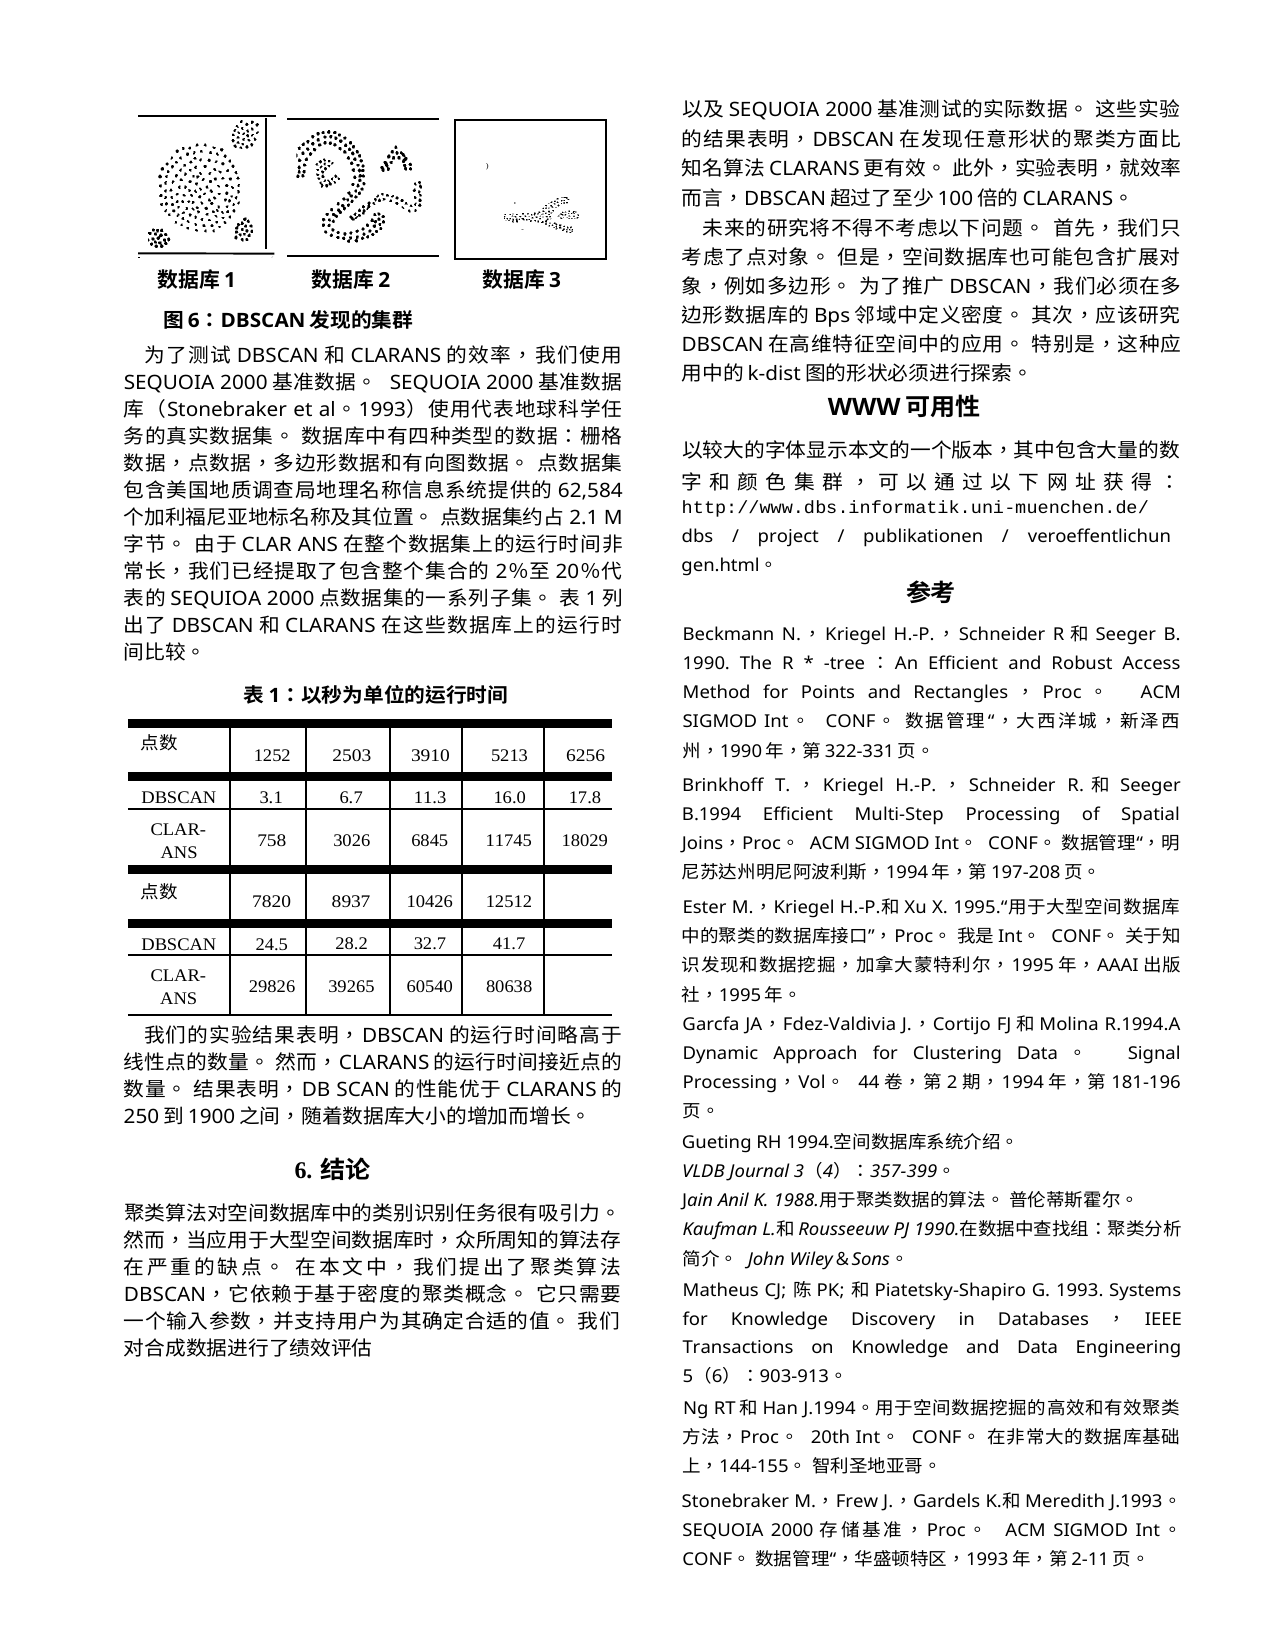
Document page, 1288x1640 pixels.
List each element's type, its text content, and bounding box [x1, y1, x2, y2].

text Gueting RH 1994.空间数据库系统介绍。 [682, 1129, 1194, 1154]
table_cell 12512 [463, 874, 543, 919]
table_cell 8937 [307, 874, 389, 919]
picture [504, 197, 579, 233]
subtitle WWW可用性 [828, 390, 1194, 423]
text 聚类算法对空间数据库中的类别识别任务很有吸引力。 然而，当应用于大型空间数据库时，众所周知的算法存在严重的缺点。 在本文中，我们提出了聚类算法DBSCAN，它依赖于基于密度的聚类概念。 它只需要一个输入参数，并支持用户为其确定合适的值。 我们对合成数据进行了绩效评估 [124, 1199, 622, 1361]
table_cell 758 [231, 810, 305, 865]
text Ng RT和Han J.1994。用于空间数据挖掘的高效和有效聚类方法，Proc。 20th Int。 CONF。 在非常大的数据库基础上，144-155。 智利圣地亚哥。 [682, 1395, 1180, 1478]
text dbs / project / publikationen / veroeffentlichun gen.html。 [681, 523, 1171, 577]
text Garcfa JA，Fdez-Valdivia J.，Cortijo FJ和Molina R.1994.A Dynamic Approach for Clustering Data。 Signal Processing，Vol。 44卷，第2期，1994年，第181-196页。 [682, 1012, 1181, 1123]
table_cell 3.1 [231, 781, 305, 808]
table_cell 60540 [391, 956, 461, 1014]
table_cell 11.3 [391, 781, 461, 808]
table_cell DBSCAN [128, 781, 229, 808]
table_header 3910 [391, 728, 461, 772]
text Ester M.，Kriegel H.-P.和Xu X. 1995.“用于大型空间数据库中的聚类的数据库接口”，Proc。 我是Int。 CONF。 关于知识发现和数据挖掘，加拿大蒙特利尔，1995年，AAAI出版社，1995年。 [681, 894, 1181, 1006]
table_cell 24.5 [231, 928, 305, 954]
table_cell 10426 [391, 874, 461, 919]
table_header 2503 [307, 728, 389, 772]
text 我们的实验结果表明，DBSCAN的运行时间略高于线性点的数量。 然而，CLARANS的运行时间接近点的数量。 结果表明，DB SCAN的性能优于CLARANS的250到1900之间，随着数据库大小的增加而增长。 [123, 1021, 622, 1129]
table_header 点数 [128, 728, 229, 772]
table_cell 7820 [231, 874, 305, 919]
table_cell 3026 [307, 810, 389, 865]
table_header 6256 [545, 728, 612, 772]
text 未来的研究将不得不考虑以下问题。 首先，我们只考虑了点对象。 但是，空间数据库也可能包含扩展对象，例如多边形。 为了推广DBSCAN，我们必须在多边形数据库的Bps邻域中定义密度。 其次，应该研究DBSCAN在高维特征空间中的应用。 特别是，这种应用中的k-dist图的形状必须进行探索。 [681, 214, 1181, 387]
text Stonebraker M.，Frew J.，Gardels K.和Meredith J.1993。 SEQUOIA 2000存储基准，Proc。 ACM SIGMOD Int。 CONF。 数据管理“，华盛顿特区，1993年，第2-11页。 [681, 1488, 1182, 1571]
text Jain Anil K. 1988.用于聚类数据的算法。 普伦蒂斯霍尔。 Kaufman L.和Rousseeuw PJ 1990.在数据中查找组：聚类分析简介。 John Wiley＆Sons。 [682, 1187, 1194, 1271]
table_header 5213 [463, 728, 543, 772]
table_cell [545, 956, 612, 1014]
table_cell 11745 [463, 810, 543, 865]
table_cell DBSCAN [128, 928, 229, 954]
text Matheus CJ; 陈PK; 和Piatetsky-Shapiro G. 1993. Systems for Knowledge Discovery in Databases，IEEE Transactions on Knowledge and Data Engineering 5（6）：903-913。 [682, 1277, 1182, 1388]
table_header 1252 [231, 728, 305, 772]
table_cell CLAR- ANS [128, 956, 229, 1014]
table_cell 6.7 [307, 781, 389, 808]
text 图6：DBSCAN发现的集群 [163, 306, 626, 333]
table_cell 32.7 [391, 928, 461, 954]
table_cell [545, 874, 612, 919]
table_cell [545, 928, 612, 954]
picture [148, 118, 267, 249]
text Beckmann N.，Kriegel H.-P.，Schneider R和Seeger B. 1990. The R * -tree：An Efficient and Robust Access Method for Points and Rectangles，Proc。 ACM SIGMOD Int。 CONF。 数据管理“，大西洋城，新泽西州，1990年，第322-331页。 [682, 621, 1181, 762]
text VLDB Journal 3（4）：357-399。 [682, 1158, 1194, 1182]
table_cell 41.7 [463, 928, 543, 954]
table_cell 18029 [545, 810, 612, 865]
text Brinkhoff T.，Kriegel H.-P.，Schneider R.和Seeger B.1994 Efficient Multi-Step Processing of Spatial Joins，Proc。 ACM SIGMOD Int。 CONF。 数据管理“，明尼苏达州明尼阿波利斯，1994年，第197-208页。 [682, 772, 1181, 883]
text 表1：以秒为单位的运行时间 [243, 681, 626, 708]
table_cell 39265 [307, 956, 389, 1014]
subtitle 参考 [870, 582, 992, 606]
table_cell CLAR- ANS [128, 810, 229, 865]
text 以及SEQUOIA 2000基准测试的实际数据。 这些实验的结果表明，DBSCAN在发现任意形状的聚类方面比知名算法CLARANS更有效。 此外，实验表明，就效率而言，DBSCAN超过了至少100倍的CLARANS。 [682, 95, 1181, 211]
table_cell 28.2 [307, 928, 389, 954]
table_cell 点数 [128, 874, 229, 919]
text 为了测试DBSCAN和CLARANS的效率，我们使用SEQUOIA 2000基准数据。 SEQUOIA 2000基准数据库（Stonebraker et al。1993）使用代表地球科学任务的真实数据集。 数据库中有四种类型的数据：栅格数据，点数据，多边形数据和有向图数据。 点数据集包含美国地质调查局地理名称信息系统提供的62,584个加利福尼亚地标名称及其位置。 点数据集约占2.1 M字节。 由于CLAR ANS在整个数据集上的运行时间非常长，我们已经提取了包含整个集合的2％至20％代表的SEQUIOA 2000点数据集的一系列子集。 表1列出了DBSCAN和CLARANS在这些数据库上的运行时间比较。 [123, 341, 622, 665]
subtitle 结论 [294, 1152, 626, 1185]
picture [296, 130, 422, 243]
table_cell 17.8 [545, 781, 612, 808]
table_cell 16.0 [463, 781, 543, 808]
table_cell 6845 [391, 810, 461, 865]
text 数据库1 数据库2 数据库3 [157, 265, 626, 294]
table_cell 29826 [231, 956, 305, 1014]
table_cell 80638 [463, 956, 543, 1014]
text 以较大的字体显示本文的一个版本，其中包含大量的数字和颜色集群，可以通过以下网址获得： http://www.dbs.informatik.uni-muenchen.de/ [681, 437, 1180, 518]
